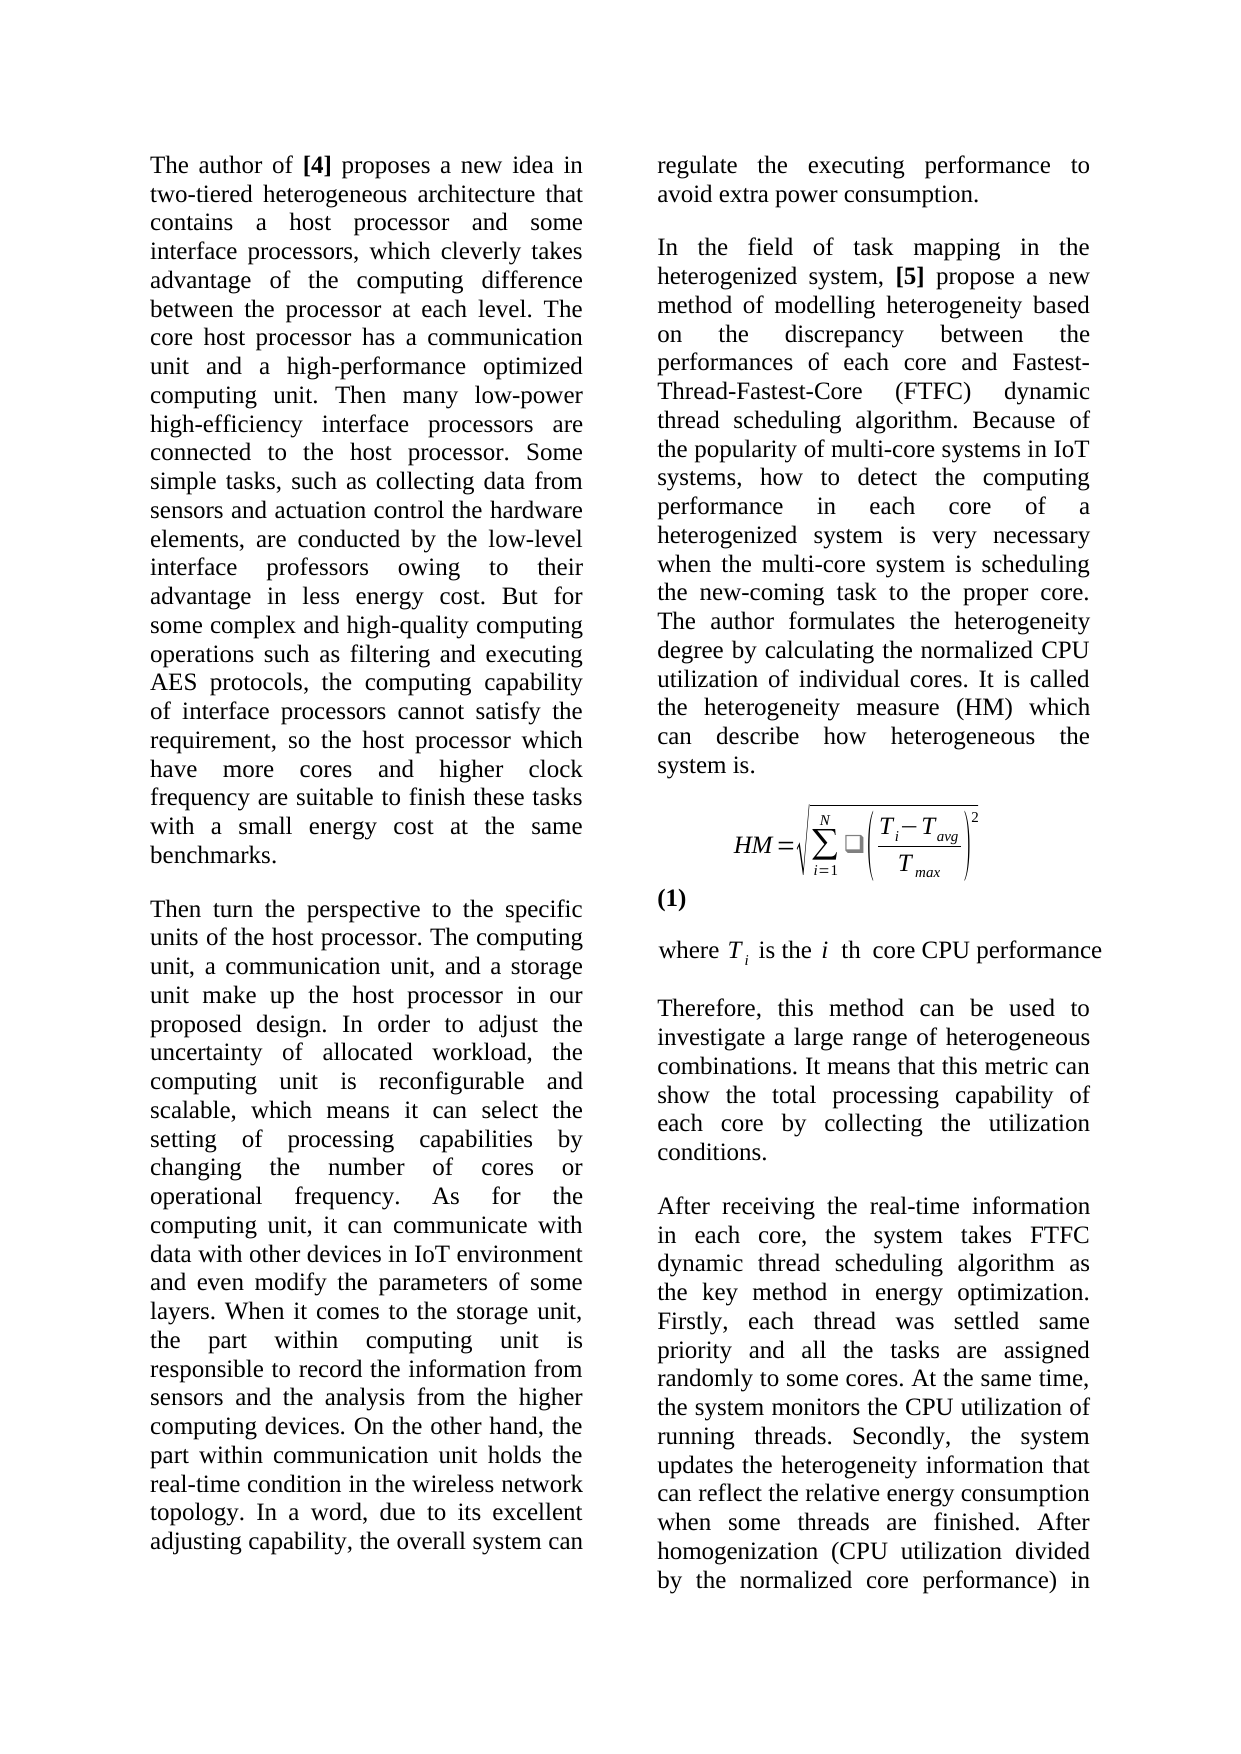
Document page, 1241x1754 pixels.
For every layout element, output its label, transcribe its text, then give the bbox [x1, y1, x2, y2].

text The author of [4] proposes a new idea in two-tiered heterogeneous architecture that contains a host processor and some interface processors, which cleverly takes advantage of the computing difference between the processor at each level. The core host processor has a communication unit and a high-performance optimized computing unit. Then many low-power high-efficiency interface processors are connected to the host processor. Some simple tasks, such as collecting data from sensors and actuation control the hardware elements, are conducted by the low-level interface professors owing to their advantage in less energy cost. But for some complex and high-quality computing operations such as filtering and executing AES protocols, the computing capability of interface processors cannot satisfy the requirement, so the host processor which have more cores and higher clock frequency are suitable to finish these tasks with a small energy cost at the same benchmarks. [150, 150, 583, 869]
text In the field of task mapping in the heterogenized system, [5] propose a new method of modelling heterogeneity based on the discrepancy between the performances of each core and Fastest-Thread-Fastest-Core (FTFC) dynamic thread scheduling algorithm. Because of the popularity of multi-core systems in IoT systems, how to detect the computing performance in each core of a heterogenized system is very necessary when the multi-core system is scheduling the new-coming task to the proper core. The author formulates the heterogeneity degree by calculating the normalized CPU utilization of individual cores. It is called the heterogeneity measure (HM) which can describe how heterogeneous the system is. [657, 232, 1090, 779]
text Therefore, this method can be used to investigate a large range of heterogeneous combinations. It means that this metric can show the total processing capability of each core by collecting the utilization conditions. [657, 993, 1090, 1166]
text Then turn the perspective to the specific units of the host processor. The computing unit, a communication unit, and a storage unit make up the host processor in our proposed design. In order to adjust the uncertainty of allocated workload, the computing unit is reconfigurable and scalable, which means it can select the setting of processing capabilities by changing the number of cores or operational frequency. As for the computing unit, it can communicate with data with other devices in IoT environment and even modify the parameters of some layers. When it comes to the storage unit, the part within computing unit is responsible to record the information from sensors and the analysis from the higher computing devices. On the other hand, the part within communication unit holds the real-time condition in the wireless network topology. In a word, due to its excellent adjusting capability, the overall system can regulate the executing performance to avoid extra power consumption. [150, 894, 583, 1555]
text (1) [657, 804, 1090, 912]
